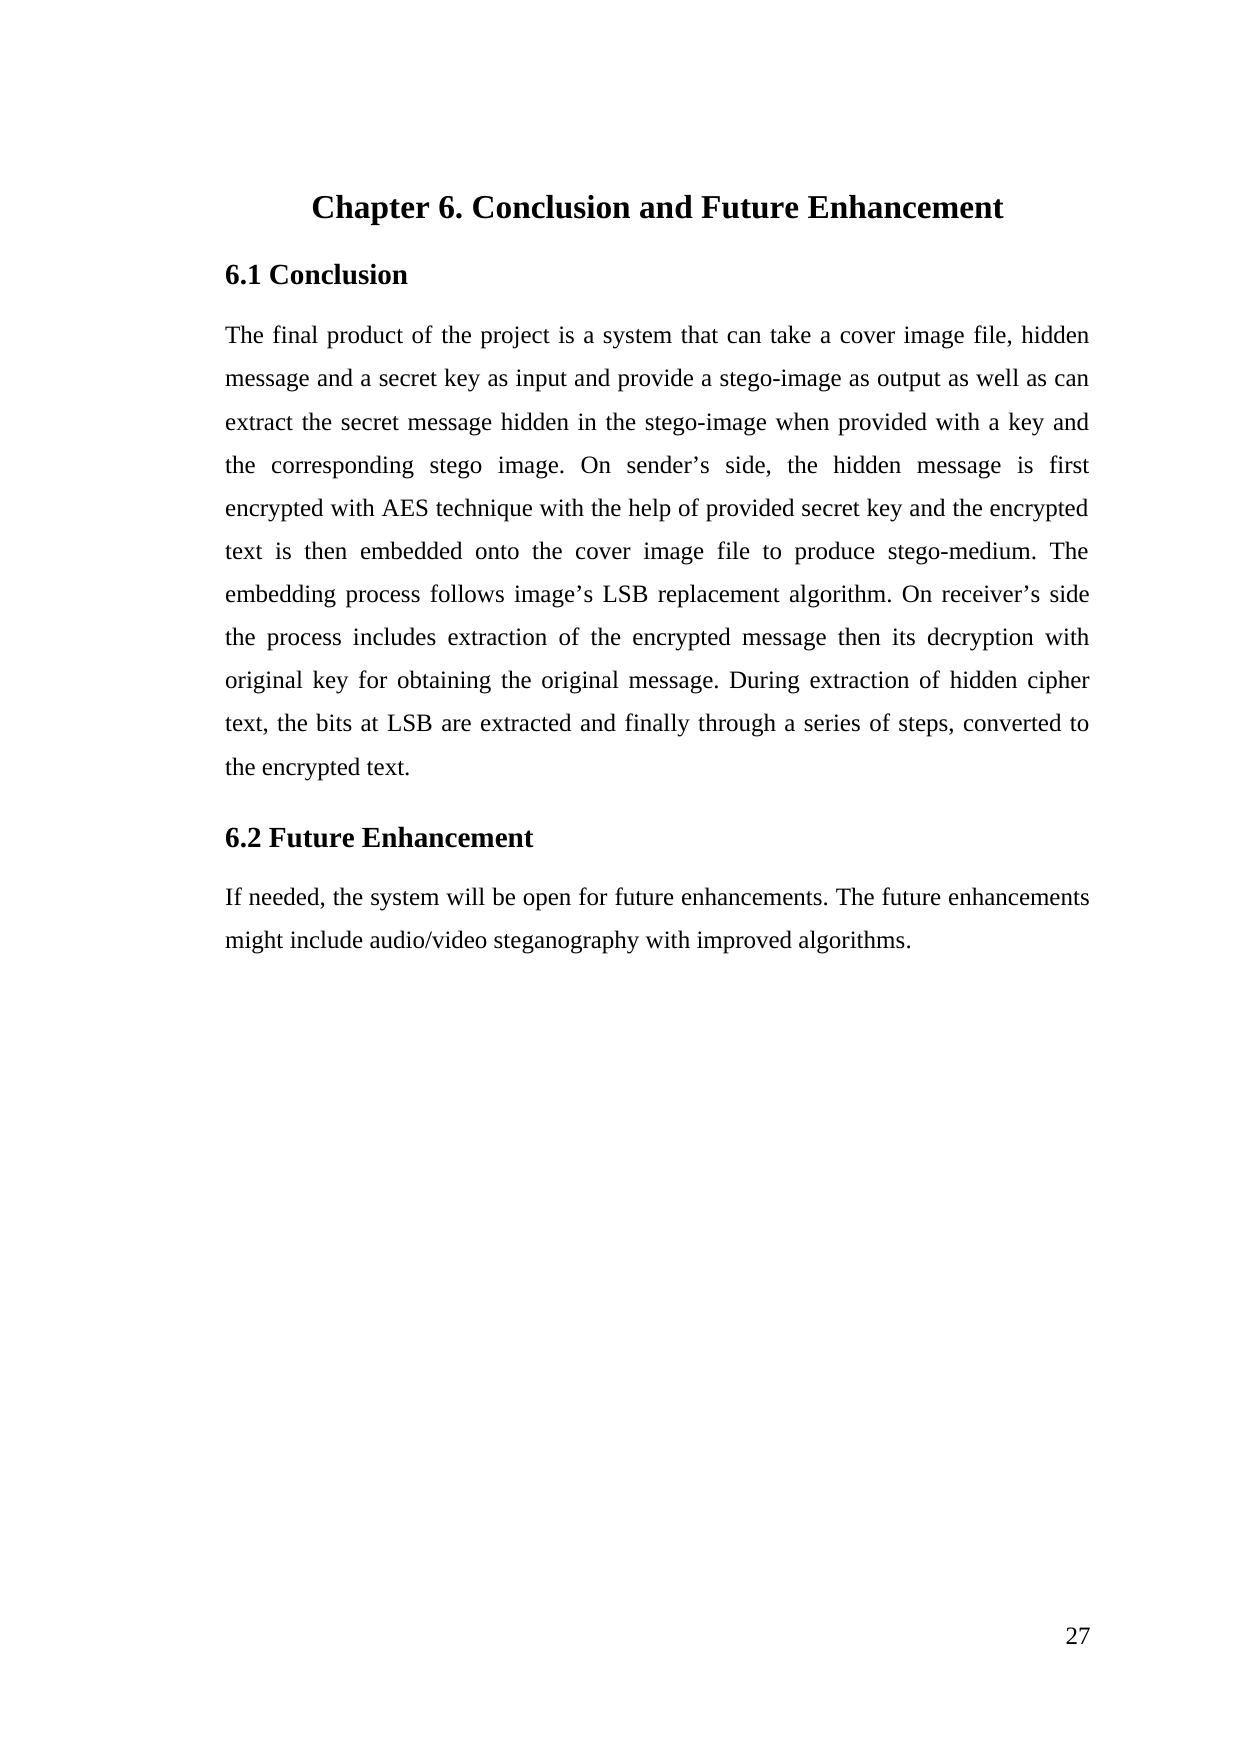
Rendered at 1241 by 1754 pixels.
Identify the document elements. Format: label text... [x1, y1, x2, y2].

subtitle Conclusion and Future Enhancement [225, 187, 1090, 226]
subtitle Conclusion [225, 257, 1090, 291]
text The final product of the project is a system that can take a cover image file, hidden message and a secret key as input and provide a stego-image as output as well as can extract the secret message hidden in the stego-image when provided with a key and the corresponding stego image. On sender’s side, the hidden message is first encrypted with AES technique with the help of provided secret key and the encrypted text is then embedded onto the cover image file to produce stego-medium. The embedding process follows image’s LSB replacement algorithm. On receiver’s side the process includes extraction of the encrypted message then its decryption with original key for obtaining the original message. During extraction of hidden cipher text, the bits at LSB are extracted and finally through a series of steps, converted to the encrypted text. [225, 320, 1090, 780]
subtitle Future Enhancement [225, 820, 1090, 853]
list If needed, the system will be open for future enhancements. The future enhancements might include audio/video steganography with improved algorithms. [225, 882, 1090, 954]
